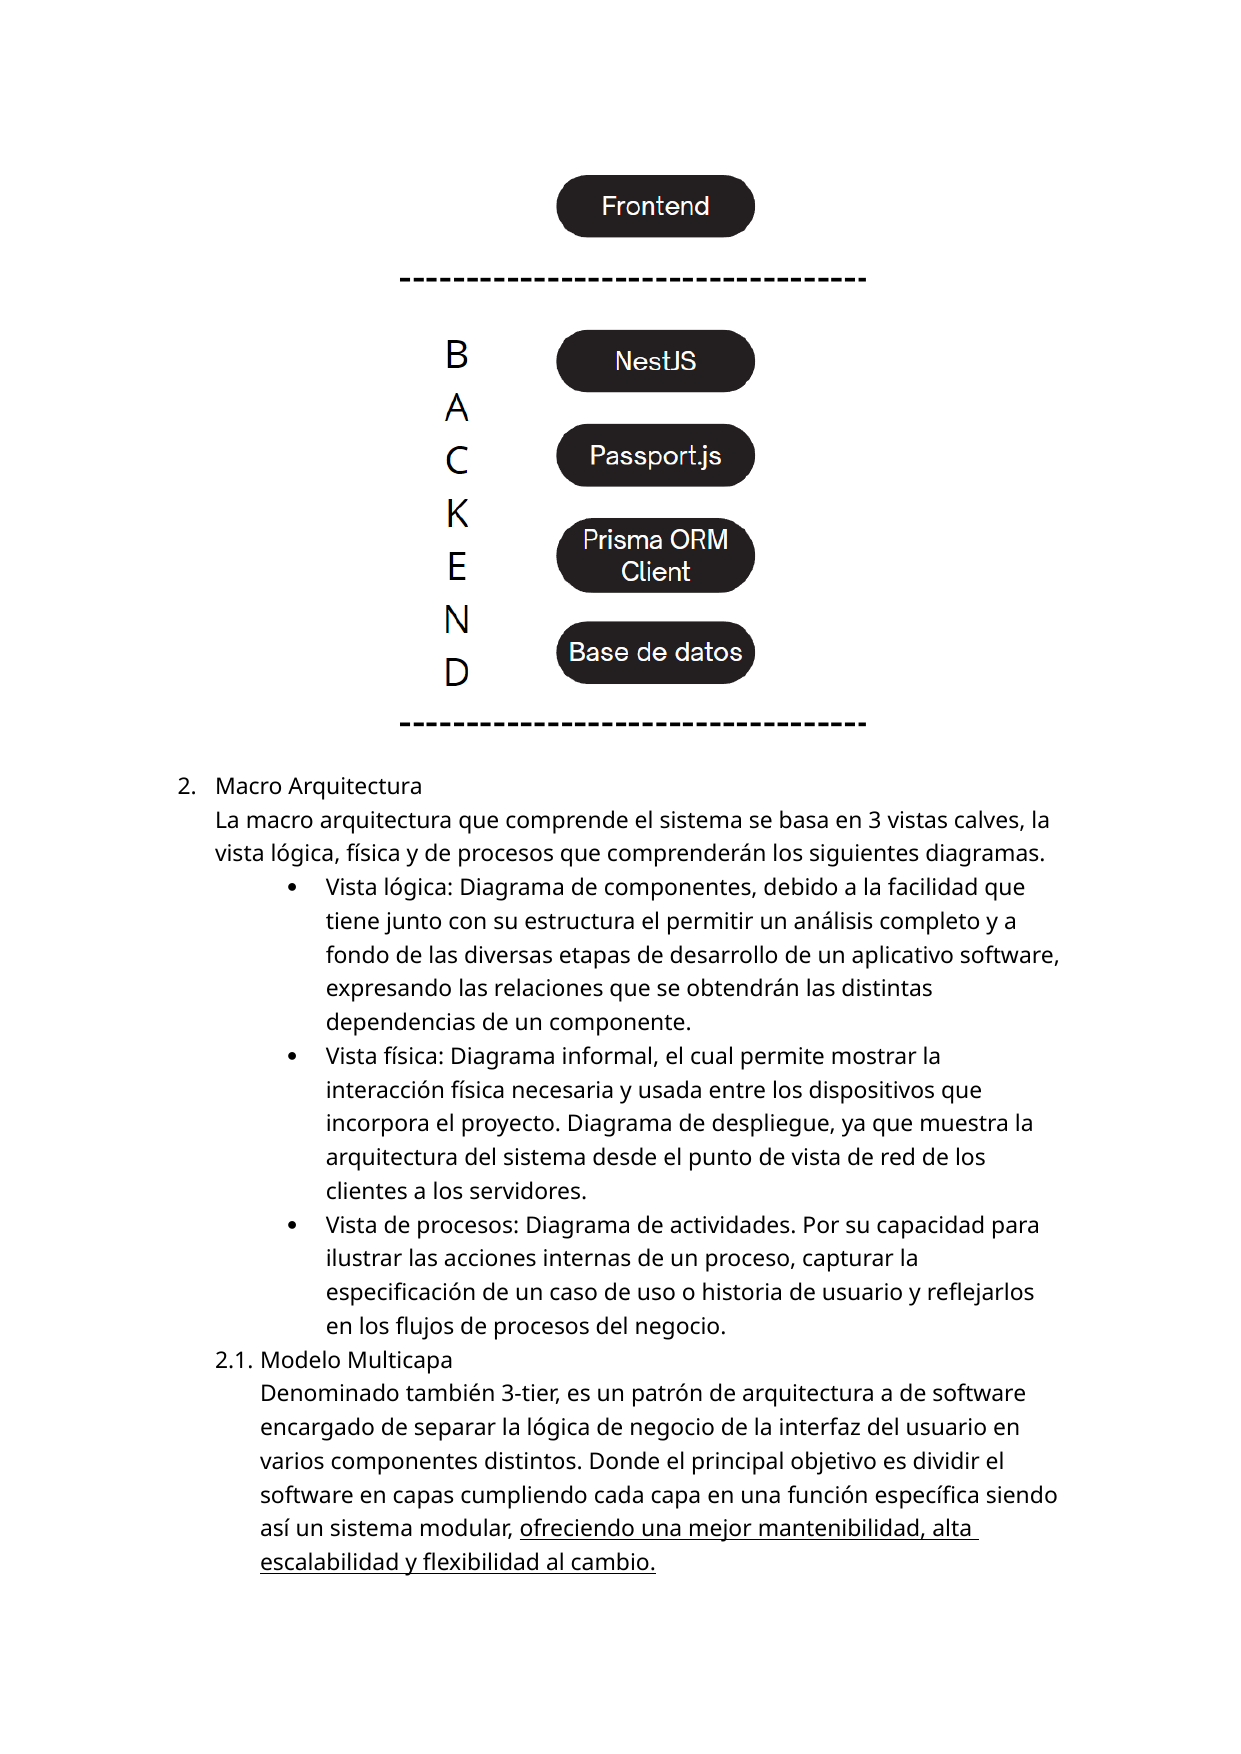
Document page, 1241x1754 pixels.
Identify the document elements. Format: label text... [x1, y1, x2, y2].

list Macro Arquitectura [177, 770, 1063, 801]
list La macro arquitectura que comprende el sistema se basa en 3 vistas calves, la vista lógica, física y de procesos que comprenderán los siguientes diagramas. [215, 804, 1063, 869]
list Modelo Multicapa [215, 1344, 1063, 1375]
list Denominado también 3-tier, es un patrón de arquitectura a de software encargado de separar la lógica de negocio de la interfaz del usuario en varios componentes distintos. Donde el principal objetivo es dividir el software en capas cumpliendo cada capa en una función específica siendo así un sistema modular, ofreciendo una mejor mantenibilidad, alta escalabilidad y flexibilidad al cambio. [260, 1377, 1063, 1577]
list Vista de procesos: Diagrama de actividades. Por su capacidad para ilustrar las acciones internas de un proceso, capturar la especificación de un caso de uso o historia de usuario y reflejarlos en los flujos de procesos del negocio. [288, 1209, 1063, 1341]
list Vista lógica: Diagrama de componentes, debido a la facilidad que tiene junto con su estructura el permitir un análisis completo y a fondo de las diversas etapas de desarrollo de un aplicativo software, expresando las relaciones que se obtendrán las distintas dependencias de un componente. [288, 871, 1063, 1037]
list Vista física: Diagrama informal, el cual permite mostrar la interacción física necesaria y usada entre los dispositivos que incorpora el proyecto. Diagrama de despliegue, ya que muestra la arquitectura del sistema desde el punto de vista de red de los clientes a los servidores. [288, 1040, 1063, 1206]
picture [382, 147, 895, 751]
